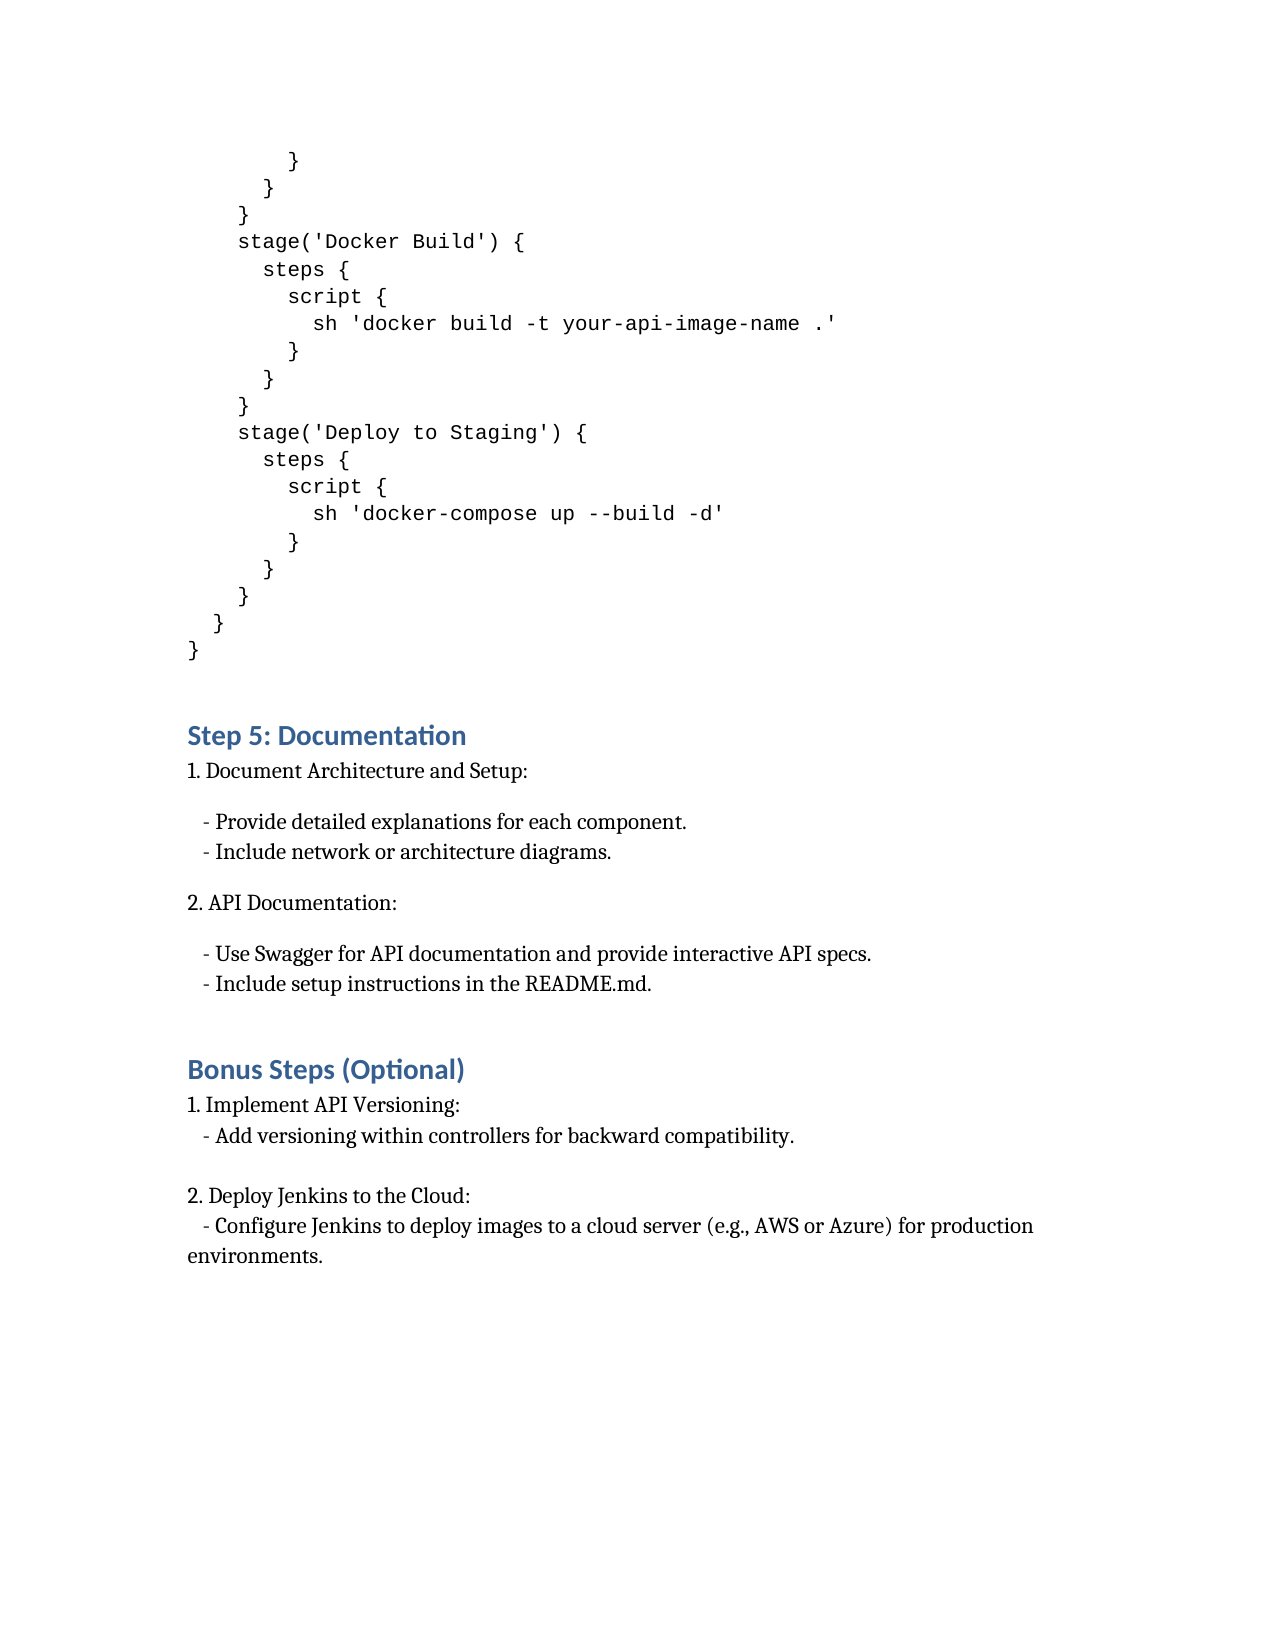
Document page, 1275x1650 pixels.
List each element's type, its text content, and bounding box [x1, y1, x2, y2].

text 1. Implement API Versioning: - Add versioning within controllers for backward compatibility. 2. Deploy Jenkins to the Cloud: - Configure Jenkins to deploy images to a cloud server (e.g., AWS or Azure) for production environments. [187, 1092, 1087, 1269]
text - Provide detailed explanations for each component. - Include network or architecture diagrams. [187, 808, 1087, 865]
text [187, 150, 1087, 663]
subtitle Step 5: Documentation [187, 717, 1087, 752]
text 1. Document Architecture and Setup: [187, 757, 1087, 784]
text - Use Swagger for API documentation and provide interactive API specs. - Include setup instructions in the README.md. [187, 941, 1087, 997]
subtitle Bonus Steps (Optional) [187, 1051, 1087, 1087]
text 2. API Documentation: [187, 890, 1087, 916]
